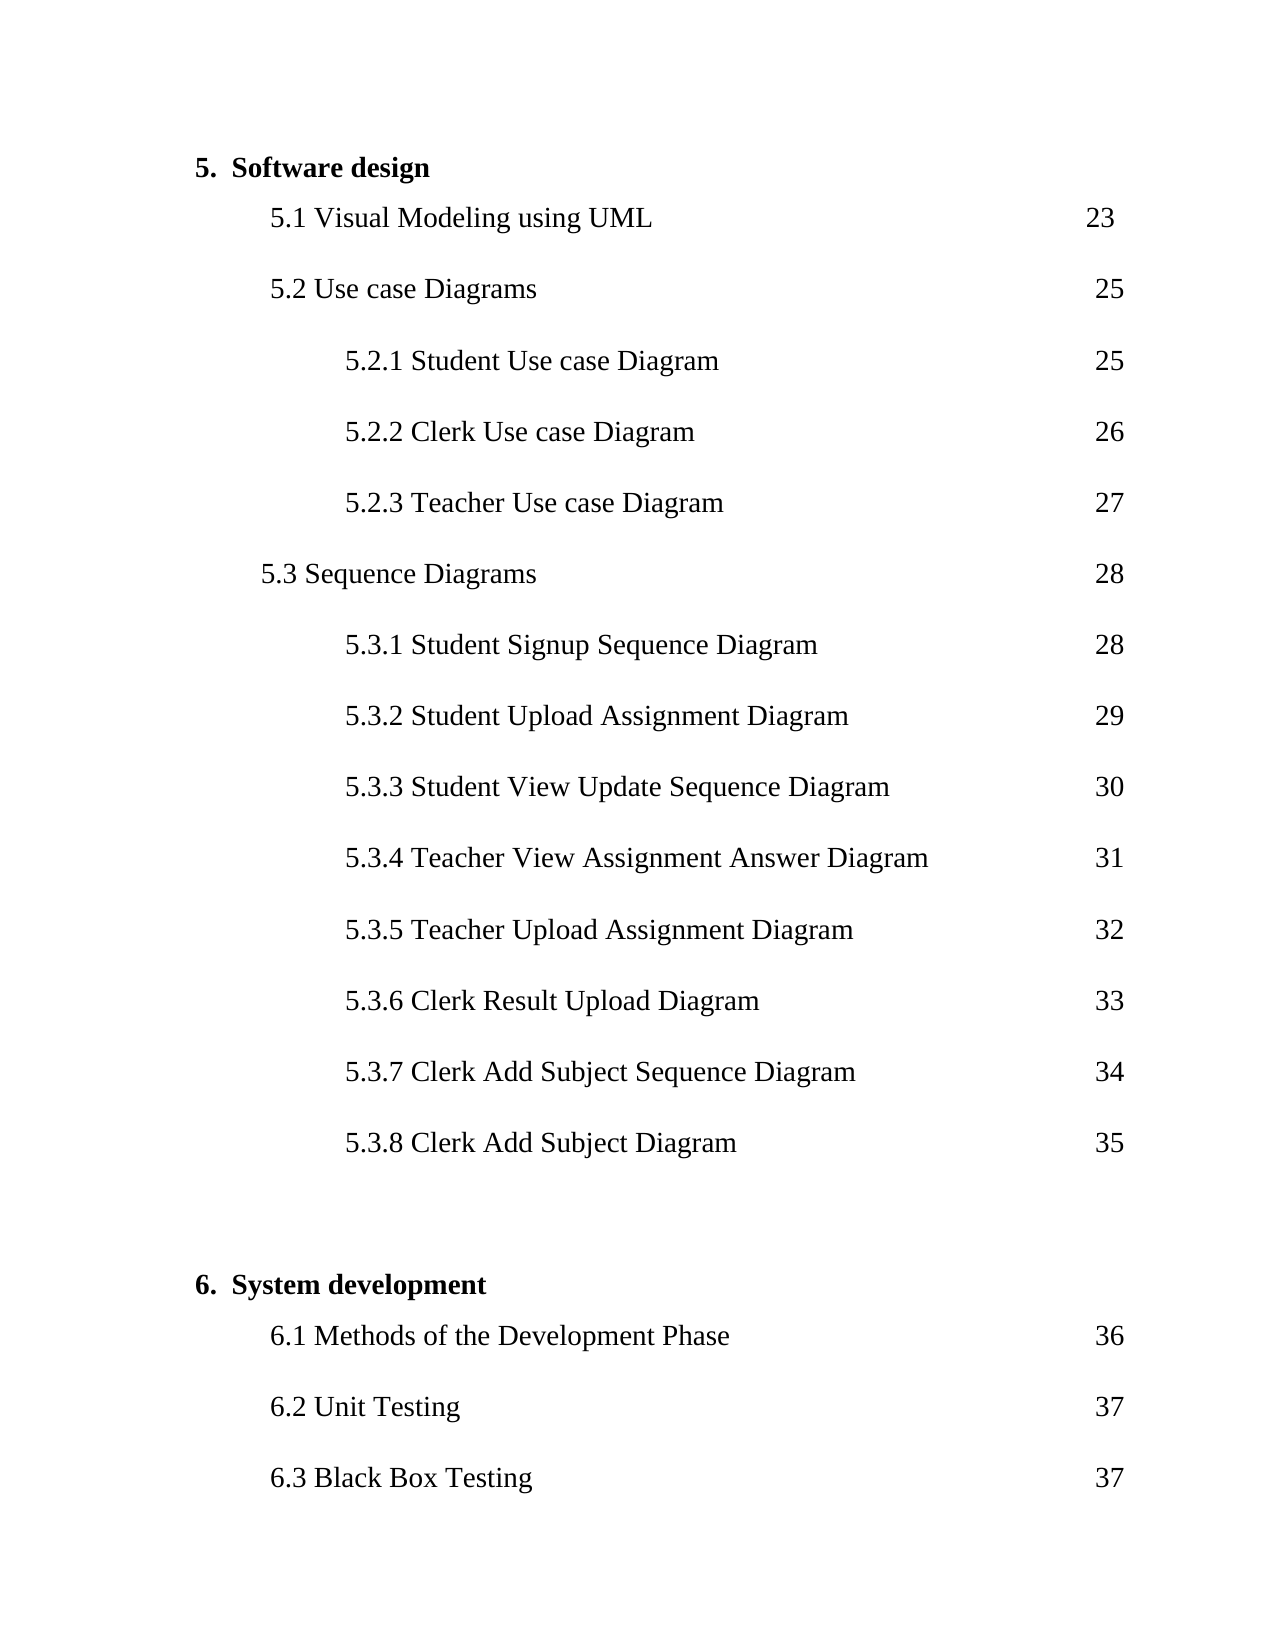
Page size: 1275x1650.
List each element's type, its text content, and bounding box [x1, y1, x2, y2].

text 5.2.2 Clerk Use case Diagram 26 [270, 414, 1125, 447]
text 6.3 Black Box Testing 37 [270, 1460, 1125, 1494]
text 5.3.5 Teacher Upload Assignment Diagram 32 [270, 912, 1125, 945]
text 5.3.8 Clerk Add Subject Diagram 35 [270, 1125, 1125, 1159]
text 5.2.1 Student Use case Diagram 25 [270, 343, 1125, 376]
text 5.3 Sequence Diagrams 28 [195, 556, 1125, 589]
text 5.3.3 Student View Update Sequence Diagram 30 [270, 769, 1125, 803]
text 6.1 Methods of the Development Phase 36 [270, 1318, 1125, 1351]
text 5.3.6 Clerk Result Upload Diagram 33 [270, 983, 1125, 1016]
text 5.3.4 Teacher View Assignment Answer Diagram 31 [270, 841, 1125, 874]
subtitle 5. Software design [195, 150, 1125, 183]
subtitle 6. System development [195, 1267, 1125, 1301]
text 5.3.2 Student Upload Assignment Diagram 29 [270, 698, 1125, 732]
text 5.2 Use case Diagrams 25 [270, 271, 1125, 305]
text 5.3.7 Clerk Add Subject Sequence Diagram 34 [270, 1054, 1125, 1088]
text 5.2.3 Teacher Use case Diagram 27 [270, 485, 1125, 518]
text 5.3.1 Student Signup Sequence Diagram 28 [270, 627, 1125, 661]
text 5.1 Visual Modeling using UML 23 [270, 200, 1125, 234]
text 6.2 Unit Testing 37 [270, 1389, 1125, 1422]
